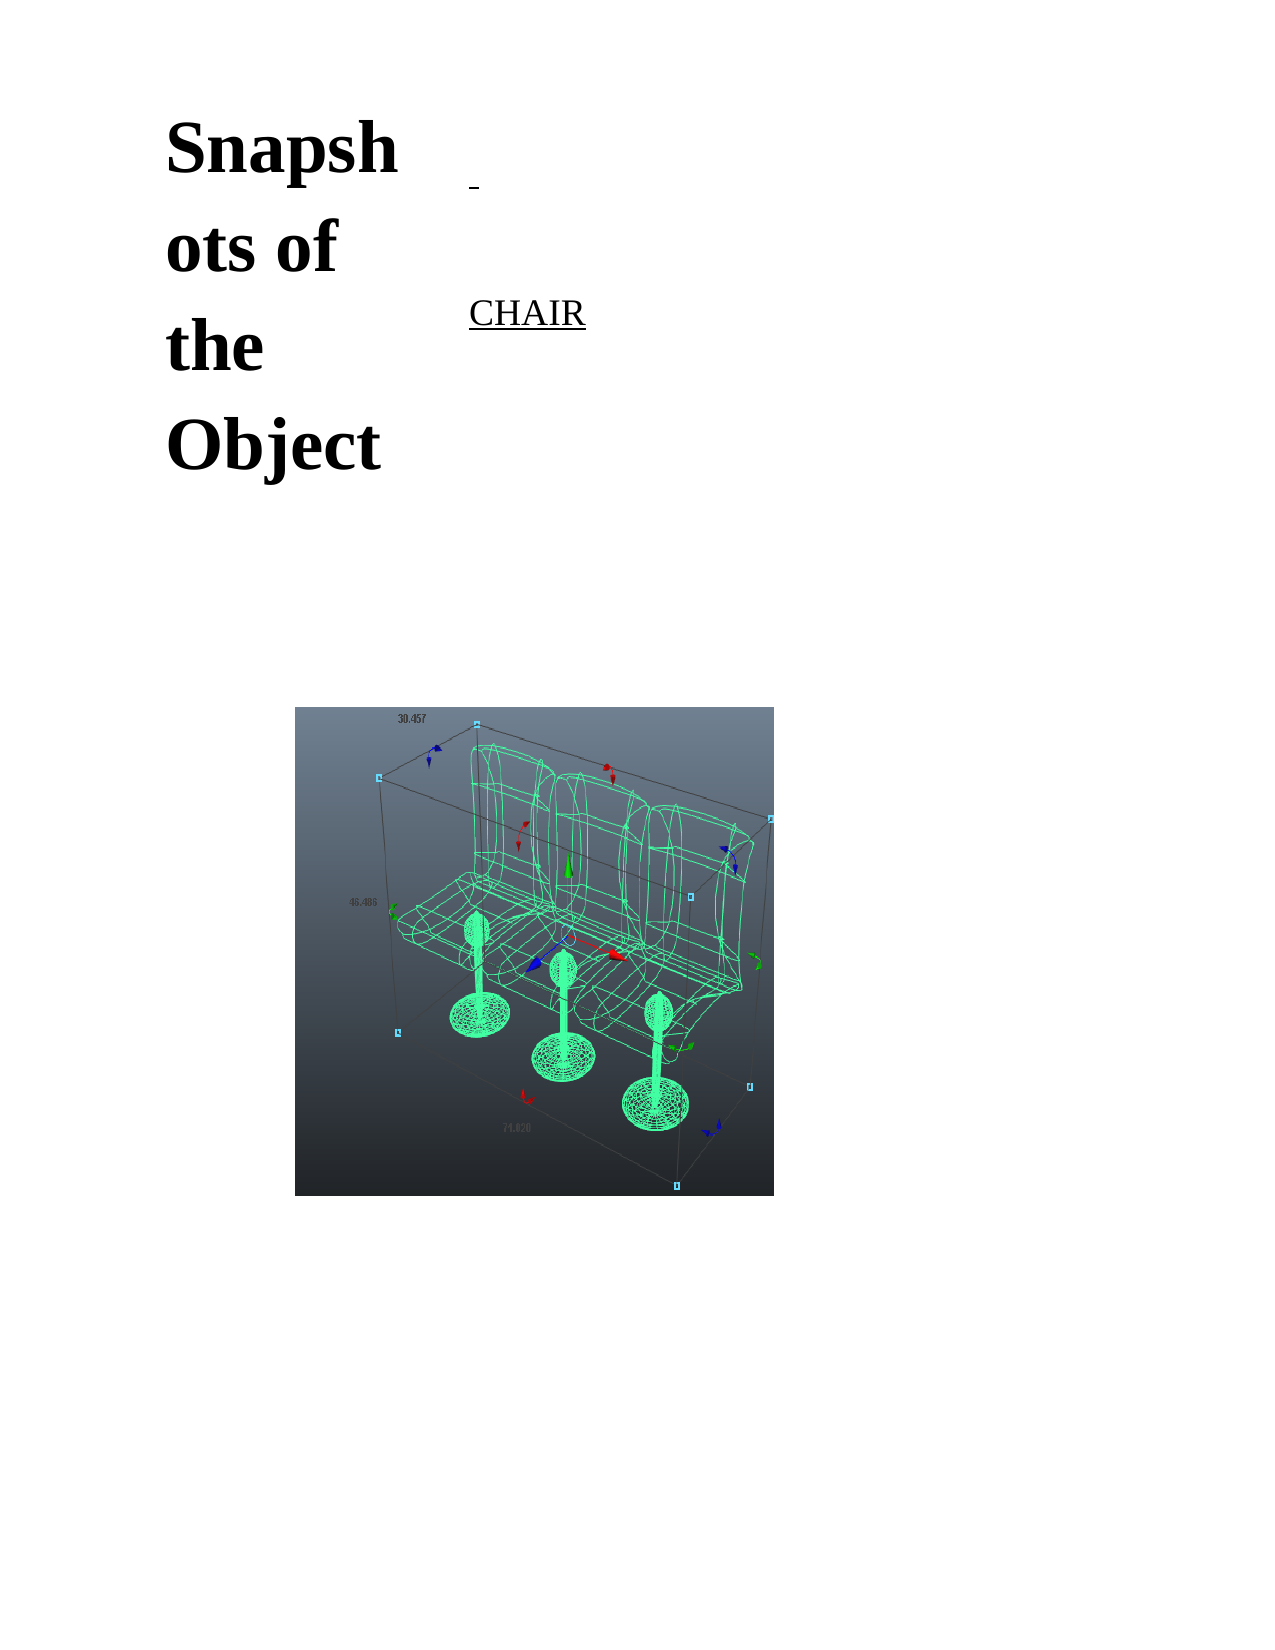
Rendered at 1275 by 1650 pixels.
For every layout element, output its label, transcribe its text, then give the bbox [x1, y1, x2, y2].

text CHAIR [150, 291, 1125, 334]
picture [150, 521, 930, 1314]
